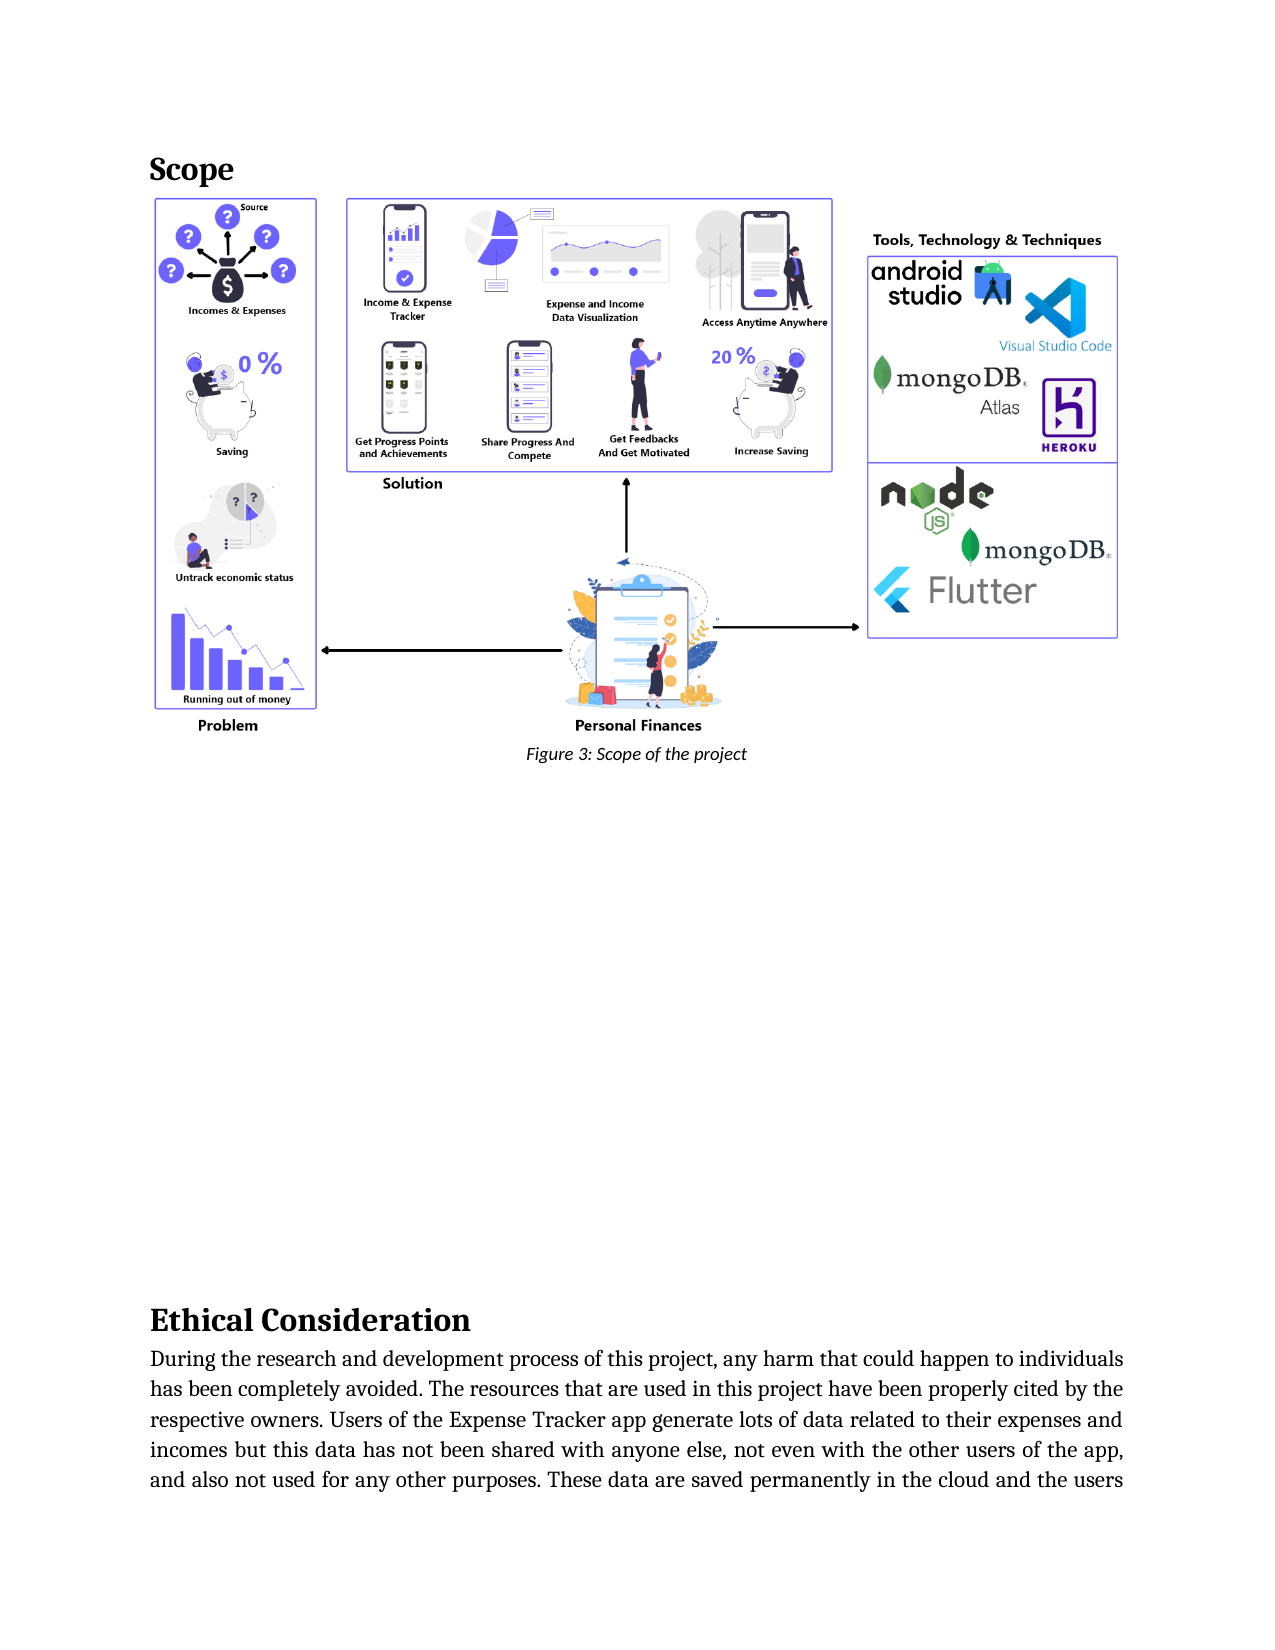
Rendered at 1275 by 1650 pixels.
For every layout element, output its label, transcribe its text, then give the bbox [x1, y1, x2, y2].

picture [150, 194, 1125, 743]
subtitle Ethical Consideration [150, 1302, 1125, 1340]
text Figure 3: Scope of the project [150, 743, 1125, 765]
subtitle Scope [150, 150, 1125, 188]
